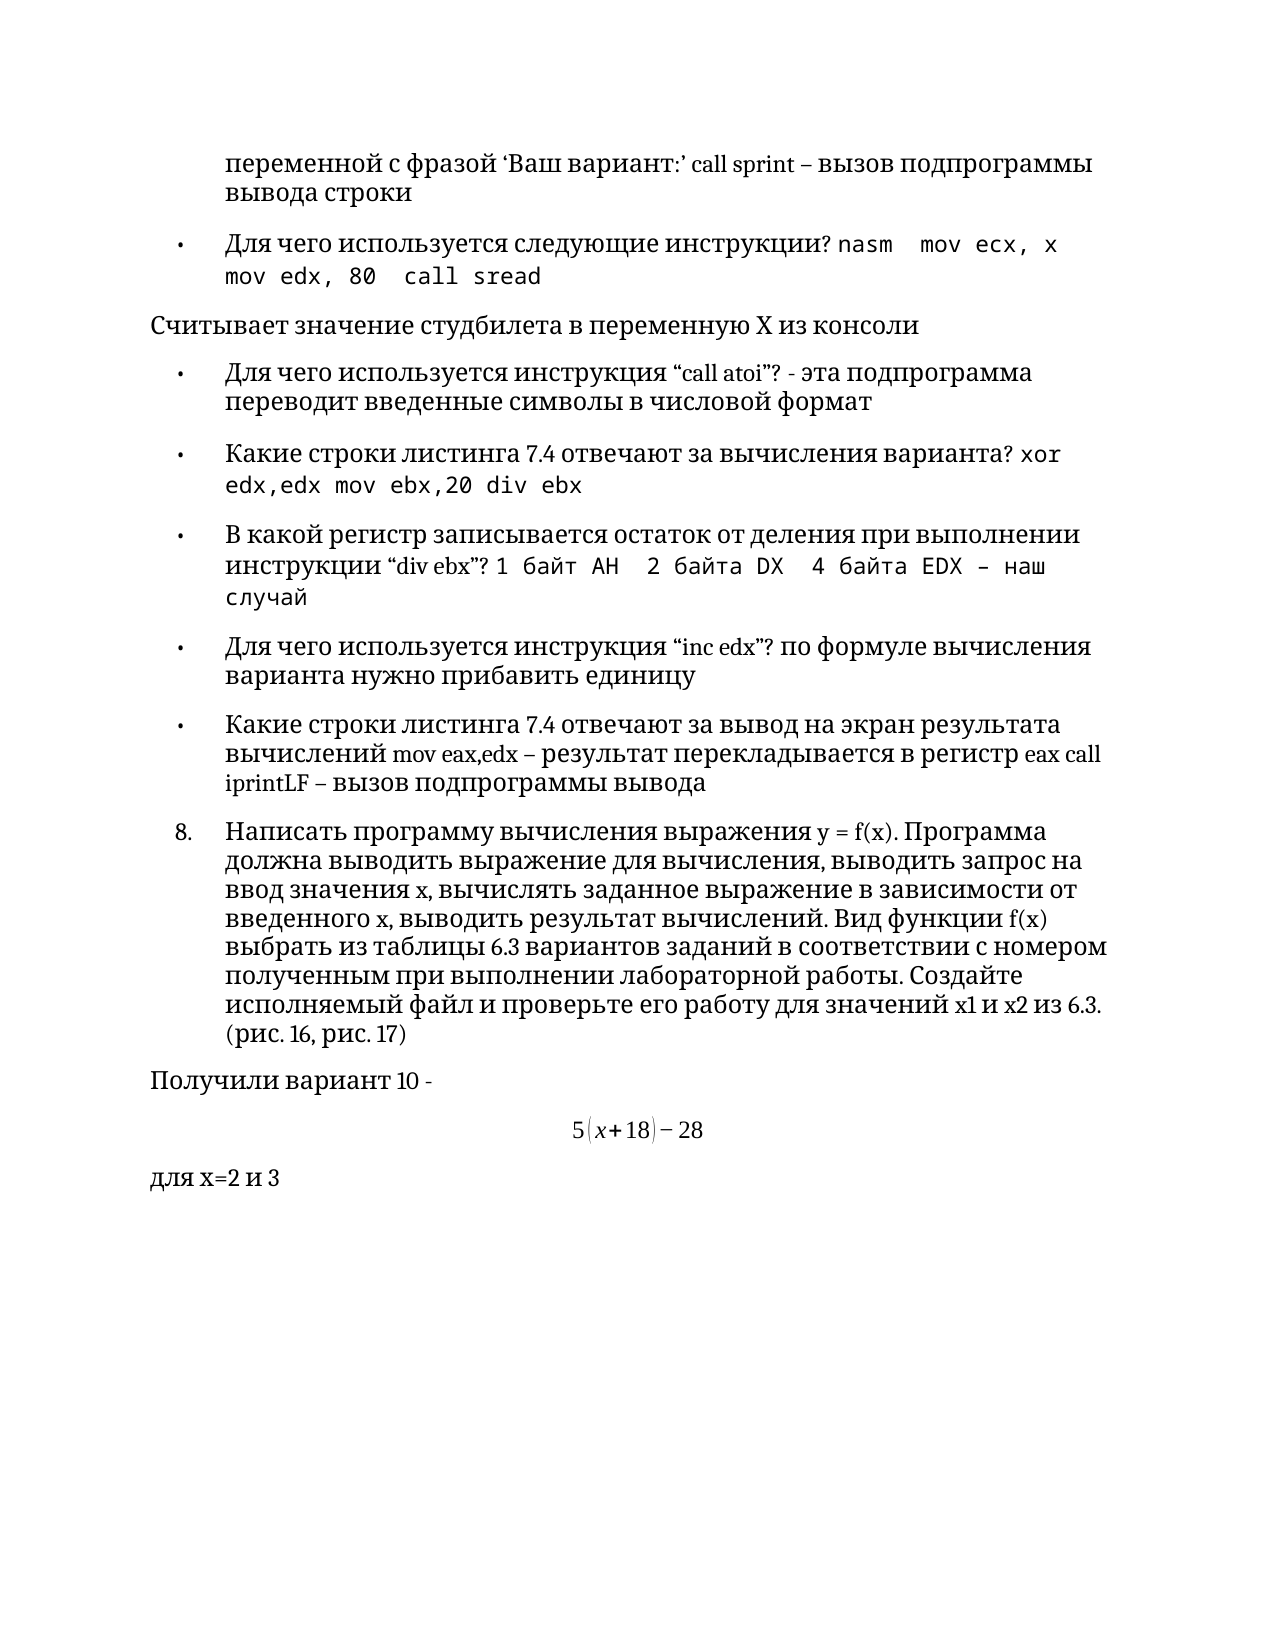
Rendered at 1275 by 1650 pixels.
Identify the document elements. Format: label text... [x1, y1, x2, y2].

text для х=2 и 3 [150, 1164, 1125, 1193]
list Какие строки листинга 7.4 отвечают за вычисления варианта? xor edx,edx mov ebx,20 div ebx [175, 437, 1125, 500]
text Считывает значение студбилета в переменную Х из консоли [150, 312, 1125, 340]
list Написать программу вычисления выражения y = f(x). Программа должна выводить выражение для вычисления, выводить запрос на ввод значения x, вычислять заданное выражение в зависимости от введенного x, выводить результат вычислений. Вид функции f(x) выбрать из таблицы 6.3 вариантов заданий в соответствии с номером полученным при выполнении лабораторной работы. Создайте исполняемый файл и проверьте его работу для значений x1 и x2 из 6.3. (рис. 16, рис. 17) [175, 818, 1125, 1048]
list Какие строки листинга 7.4 отвечают за вывод на экран результата вычислений mov eax,edx – результат перекладывается в регистр eax call iprintLF – вызов подпрограммы вывода [175, 711, 1125, 797]
list Для чего используется инструкция “call atoi”? - эта подпрограмма переводит введенные символы в числовой формат [175, 359, 1125, 417]
list В какой регистр записывается остаток от деления при выполнении инструкции “div ebx”? 1 байт AH 2 байта DX 4 байта EDX – наш случай [175, 521, 1125, 612]
list Для чего используется инструкция “inc edx”? по формуле вычисления варианта нужно прибавить единицу [175, 633, 1125, 690]
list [175, 150, 1125, 207]
text Получили вариант 10 - [150, 1067, 1125, 1096]
list Для чего используется следующие инструкции? nasm mov ecx, x mov edx, 80 call sread [175, 228, 1125, 291]
